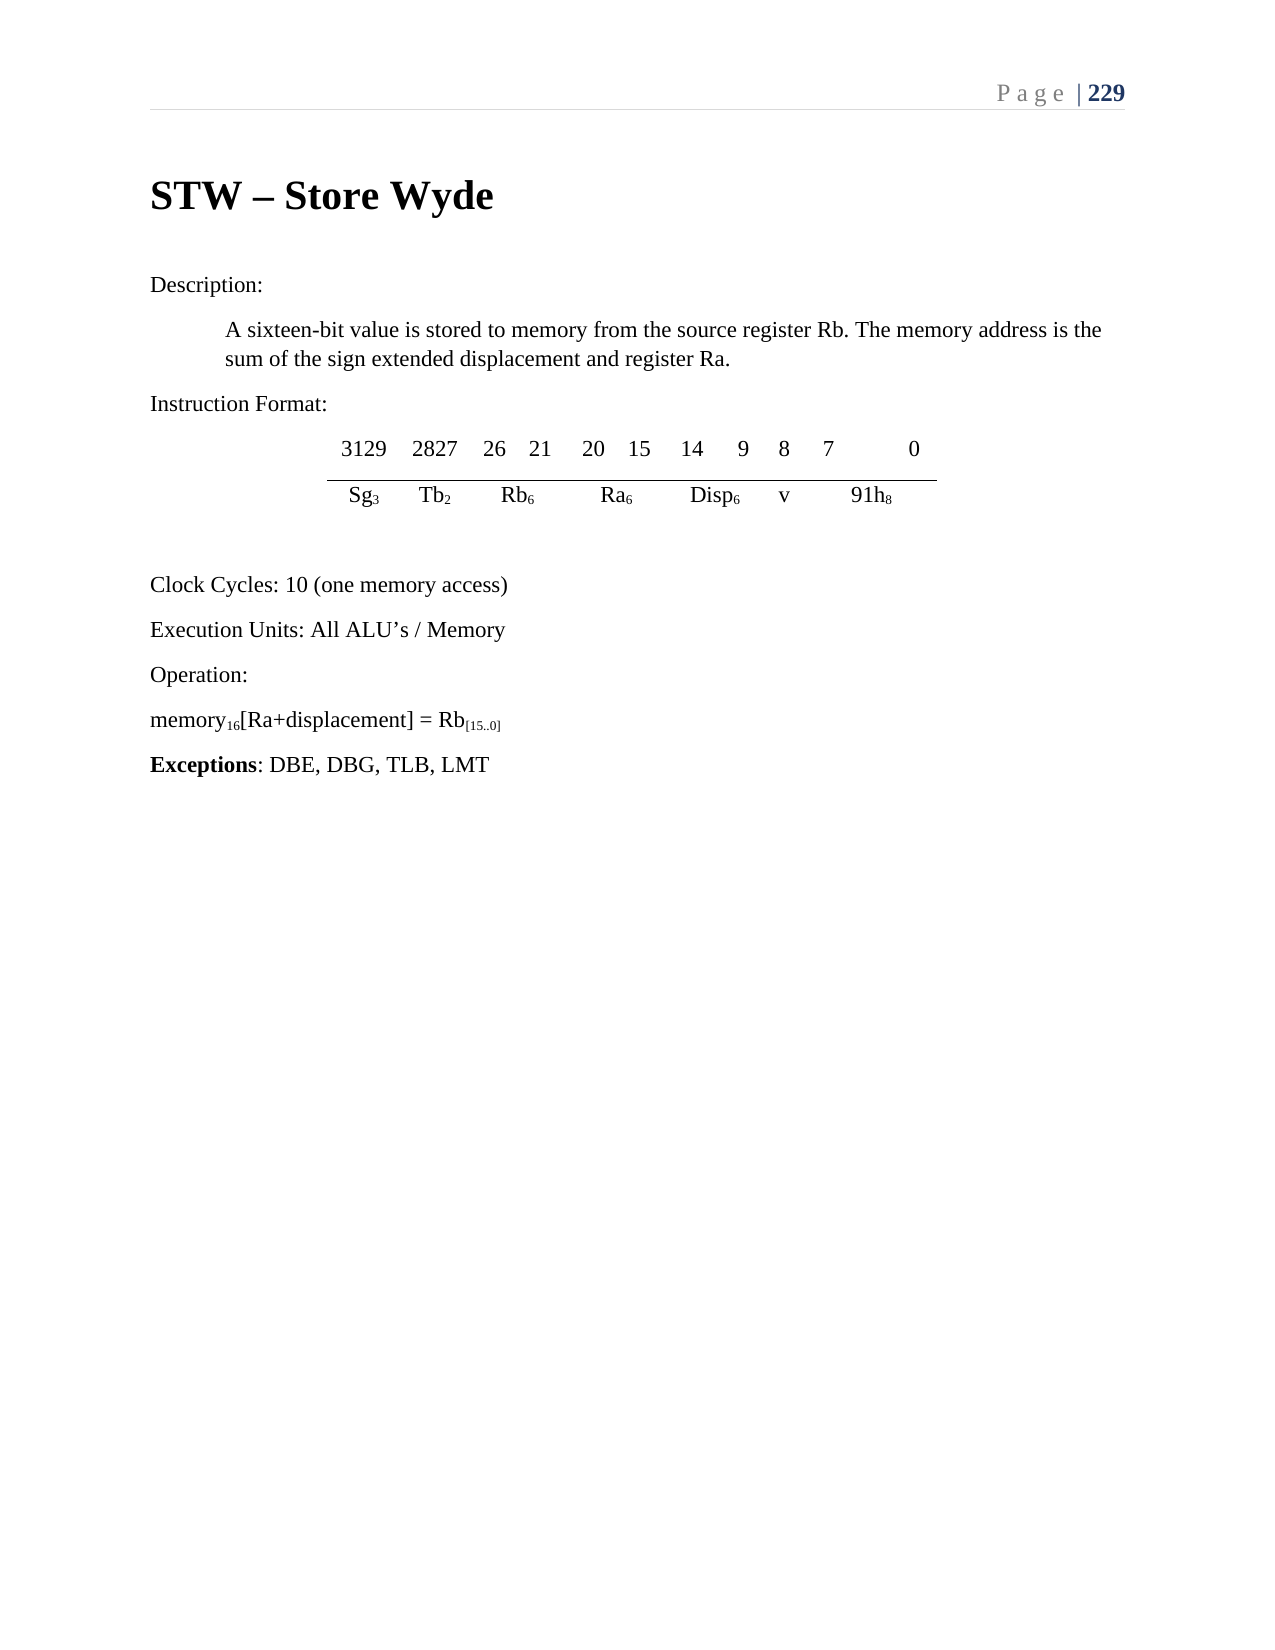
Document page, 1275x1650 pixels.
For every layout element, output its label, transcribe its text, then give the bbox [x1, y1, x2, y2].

text Operation: [150, 661, 1125, 688]
text A sixteen-bit value is stored to memory from the source register Rb. The memory address is the sum of the sign extended displacement and register Ra. [225, 316, 1125, 371]
text Instruction Format: [150, 390, 1125, 416]
text Clock Cycles: 10 (one memory access) [150, 571, 1125, 597]
text Exceptions: DBE, DBG, TLB, LMT [150, 752, 1125, 778]
subtitle STW – Store Wyde [150, 171, 1125, 219]
text Execution Units: All ALU’s / Memory [150, 616, 1125, 643]
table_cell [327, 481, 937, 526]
text memory16[Ra+displacement] = Rb[15..0] [150, 706, 1125, 733]
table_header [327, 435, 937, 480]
text Description: [150, 271, 1125, 297]
